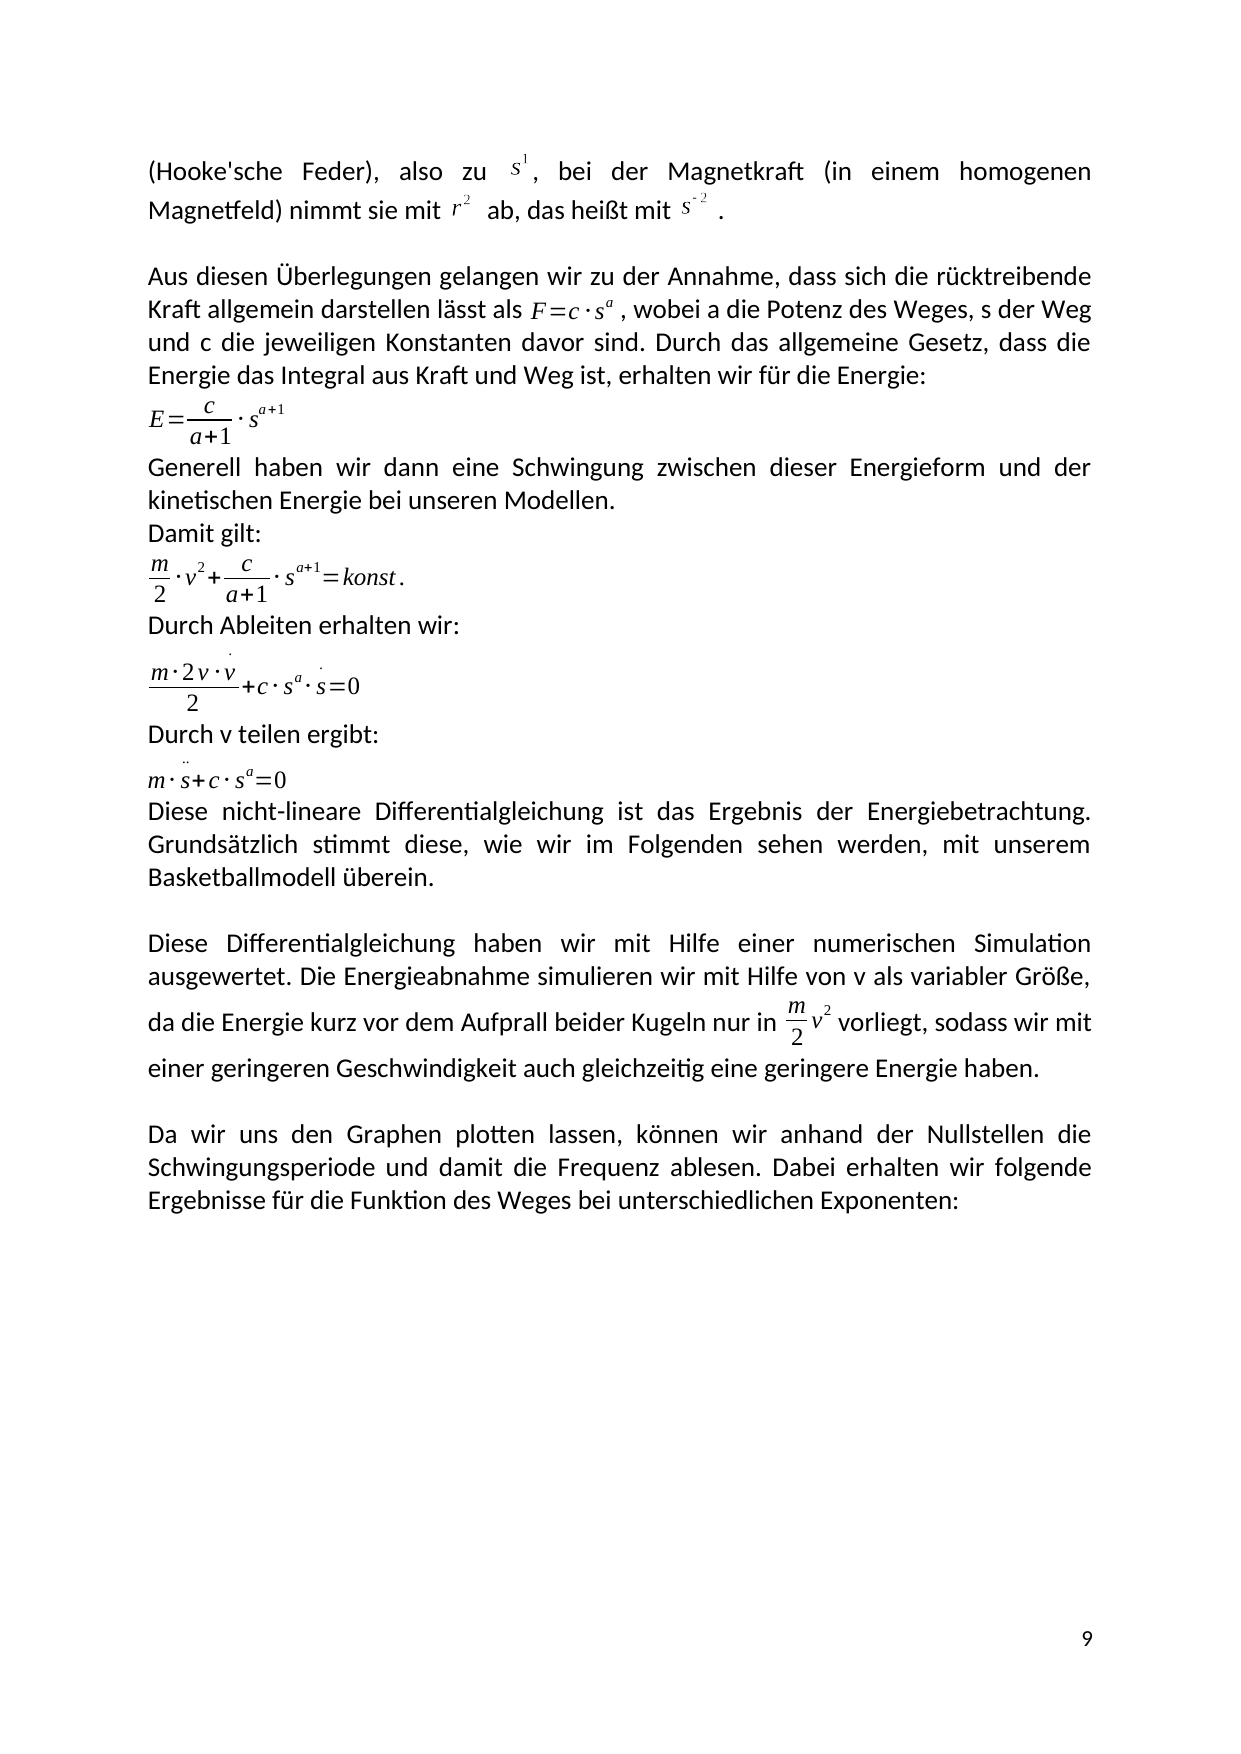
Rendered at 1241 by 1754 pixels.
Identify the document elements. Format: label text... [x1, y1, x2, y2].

text Aus diesen Überlegungen gelangen wir zu der Annahme, dass sich die rücktreibende Kraft allgemein darstellen lässt als , wobei a die Potenz des Weges, s der Weg und c die jeweiligen Konstanten davor sind. Durch das allgemeine Gesetz, dass die Energie das Integral aus Kraft und Weg ist, erhalten wir für die Energie: [148, 259, 1093, 391]
text (Hooke'sche Feder), also zu , bei der Magnetkraft (in einem homogenen Magnetfeld) nimmt sie mit ab, das heißt mit . [148, 148, 1093, 226]
text Durch Ableiten erhalten wir: [148, 608, 1093, 641]
text Generell haben wir dann eine Schwingung zwischen dieser Energieform und der kinetischen Energie bei unseren Modellen. [148, 450, 1093, 516]
text Durch v teilen ergibt: [148, 717, 1093, 750]
text Diese Differentialgleichung haben wir mit Hilfe einer numerischen Simulation ausgewertet. Die Energieabnahme simulieren wir mit Hilfe von v als variabler Größe, da die Energie kurz vor dem Aufprall beider Kugeln nur in vorliegt, sodass wir mit einer geringeren Geschwindigkeit auch gleichzeitig eine geringere Energie haben. [148, 926, 1093, 1084]
text Diese nicht-lineare Differentialgleichung ist das Ergebnis der Energiebetrachtung. Grundsätzlich stimmt diese, wie wir im Folgenden sehen werden, mit unserem Basketballmodell überein. [148, 794, 1093, 893]
text Da wir uns den Graphen plotten lassen, können wir anhand der Nullstellen die Schwingungsperiode und damit die Frequenz ablesen. Dabei erhalten wir folgende Ergebnisse für die Funktion des Weges bei unterschiedlichen Exponenten: [148, 1117, 1093, 1216]
text Damit gilt: [148, 516, 1093, 549]
